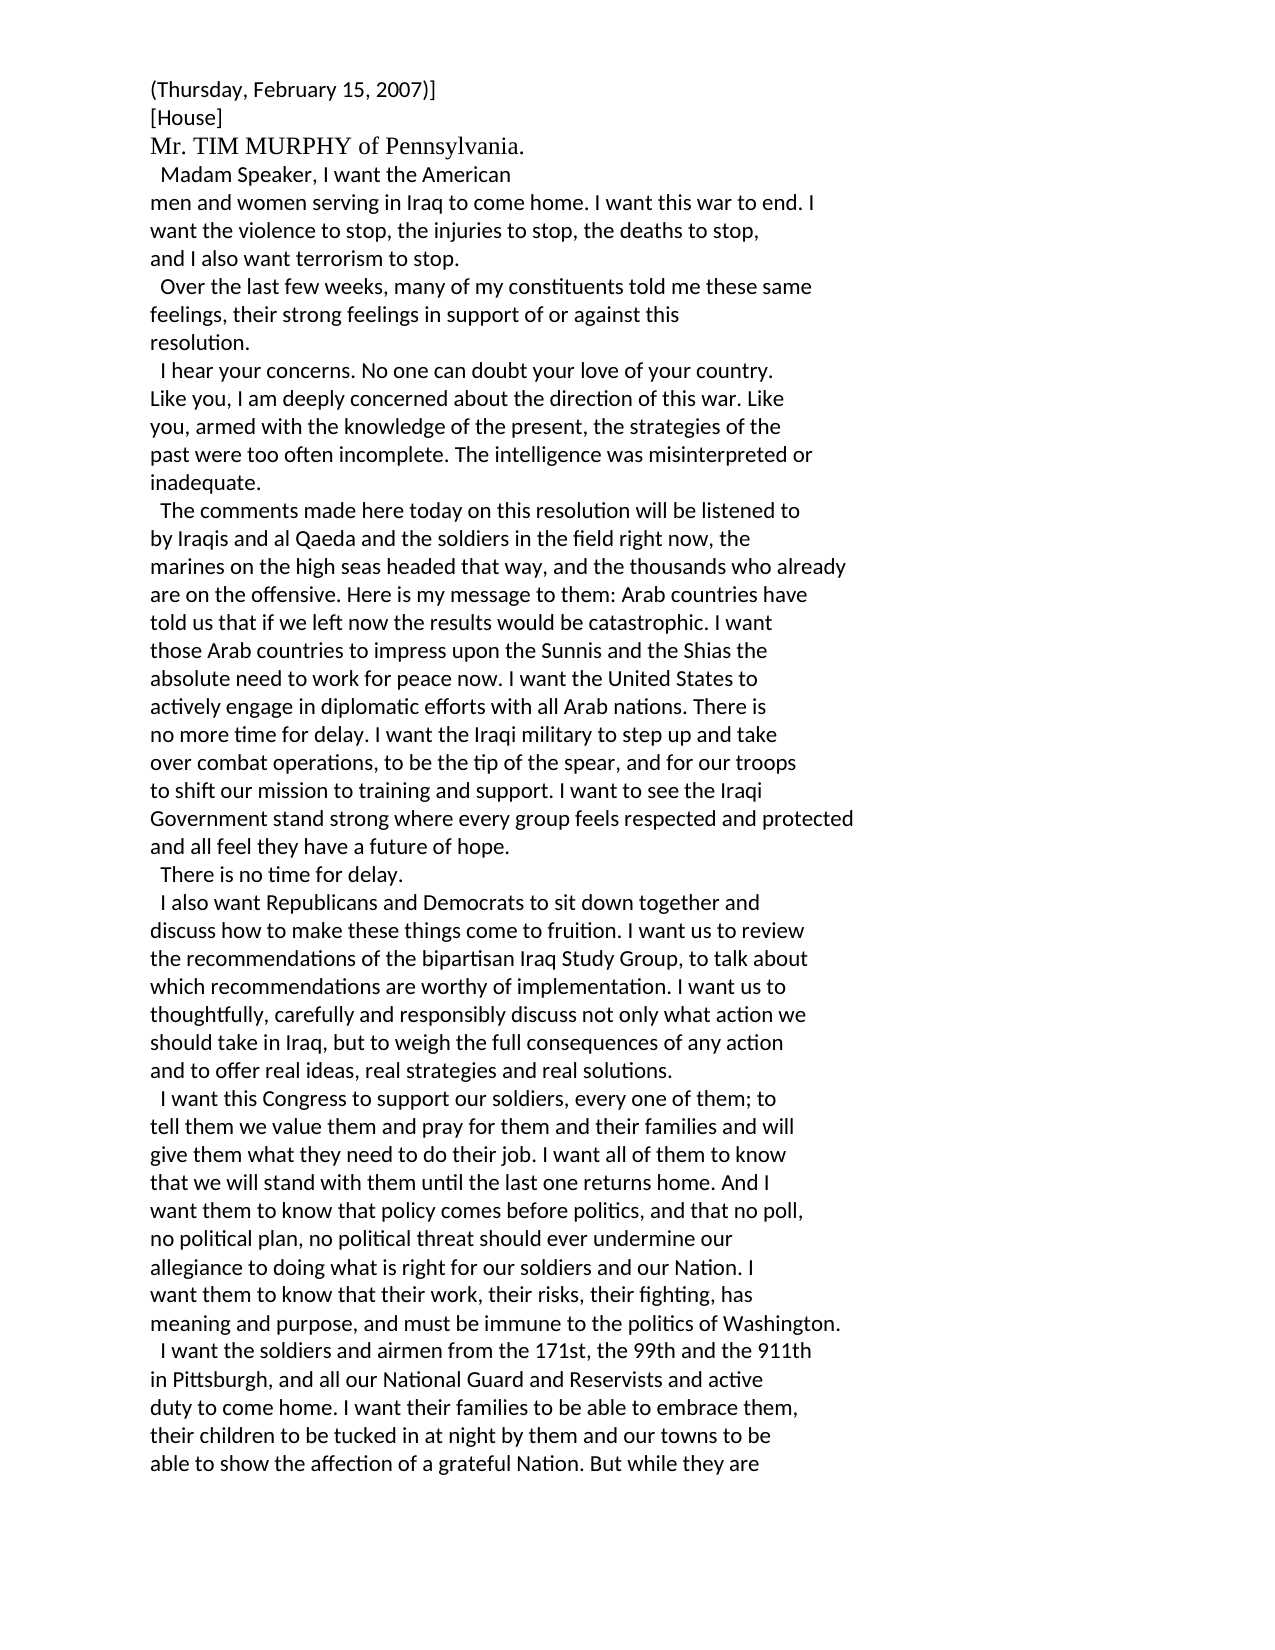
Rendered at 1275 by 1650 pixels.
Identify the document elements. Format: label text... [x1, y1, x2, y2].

text thoughtfully, carefully and responsibly discuss not only what action we [150, 1000, 1125, 1028]
text actively engage in diplomatic efforts with all Arab nations. There is [150, 692, 1125, 720]
text want them to know that policy comes before politics, and that no poll, [150, 1197, 1125, 1224]
text I hear your concerns. No one can doubt your love of your country. [150, 356, 1125, 384]
text Government stand strong where every group feels respected and protected [150, 804, 1125, 832]
text and I also want terrorism to stop. [150, 244, 1125, 272]
text to shift our mission to training and support. I want to see the Iraqi [150, 776, 1125, 804]
text I want this Congress to support our soldiers, every one of them; to [150, 1084, 1125, 1112]
text give them what they need to do their job. I want all of them to know [150, 1141, 1125, 1168]
text in Pittsburgh, and all our National Guard and Reservists and active [150, 1365, 1125, 1393]
text allegiance to doing what is right for our soldiers and our Nation. I [150, 1253, 1125, 1281]
text and all feel they have a future of hope. [150, 832, 1125, 860]
text men and women serving in Iraq to come home. I want this war to end. I [150, 188, 1125, 216]
text The comments made here today on this resolution will be listened to [150, 496, 1125, 524]
text which recommendations are worthy of implementation. I want us to [150, 972, 1125, 1000]
text absolute need to work for peace now. I want the United States to [150, 664, 1125, 692]
text feelings, their strong feelings in support of or against this [150, 300, 1125, 328]
text by Iraqis and al Qaeda and the soldiers in the field right now, the [150, 524, 1125, 552]
text past were too often incomplete. The intelligence was misinterpreted or [150, 440, 1125, 468]
text no more time for delay. I want the Iraqi military to step up and take [150, 720, 1125, 748]
text Like you, I am deeply concerned about the direction of this war. Like [150, 384, 1125, 412]
text I also want Republicans and Democrats to sit down together and [150, 888, 1125, 916]
text resolution. [150, 328, 1125, 356]
text no political plan, no political threat should ever undermine our [150, 1224, 1125, 1253]
text duty to come home. I want their families to be able to embrace them, [150, 1393, 1125, 1421]
text over combat operations, to be the tip of the spear, and for our troops [150, 748, 1125, 776]
text are on the offensive. Here is my message to them: Arab countries have [150, 580, 1125, 608]
text There is no time for delay. [150, 860, 1125, 888]
text and to offer real ideas, real strategies and real solutions. [150, 1056, 1125, 1084]
text told us that if we left now the results would be catastrophic. I want [150, 608, 1125, 636]
text their children to be tucked in at night by them and our towns to be [150, 1421, 1125, 1449]
text discuss how to make these things come to fruition. I want us to review [150, 916, 1125, 944]
text those Arab countries to impress upon the Sunnis and the Shias the [150, 636, 1125, 664]
text want them to know that their work, their risks, their fighting, has [150, 1281, 1125, 1309]
text the recommendations of the bipartisan Iraq Study Group, to talk about [150, 944, 1125, 972]
text you, armed with the knowledge of the present, the strategies of the [150, 412, 1125, 440]
text I want the soldiers and airmen from the 171st, the 99th and the 911th [150, 1337, 1125, 1365]
text able to show the affection of a grateful Nation. But while they are [150, 1449, 1125, 1477]
text tell them we value them and pray for them and their families and will [150, 1112, 1125, 1141]
text want the violence to stop, the injuries to stop, the deaths to stop, [150, 216, 1125, 244]
text inadequate. [150, 468, 1125, 496]
text marines on the high seas headed that way, and the thousands who already [150, 552, 1125, 580]
text meaning and purpose, and must be immune to the politics of Washington. [150, 1309, 1125, 1337]
text that we will stand with them until the last one returns home. And I [150, 1168, 1125, 1197]
text Madam Speaker, I want the American [150, 160, 1125, 188]
text should take in Iraq, but to weigh the full consequences of any action [150, 1028, 1125, 1056]
text Over the last few weeks, many of my constituents told me these same [150, 272, 1125, 300]
